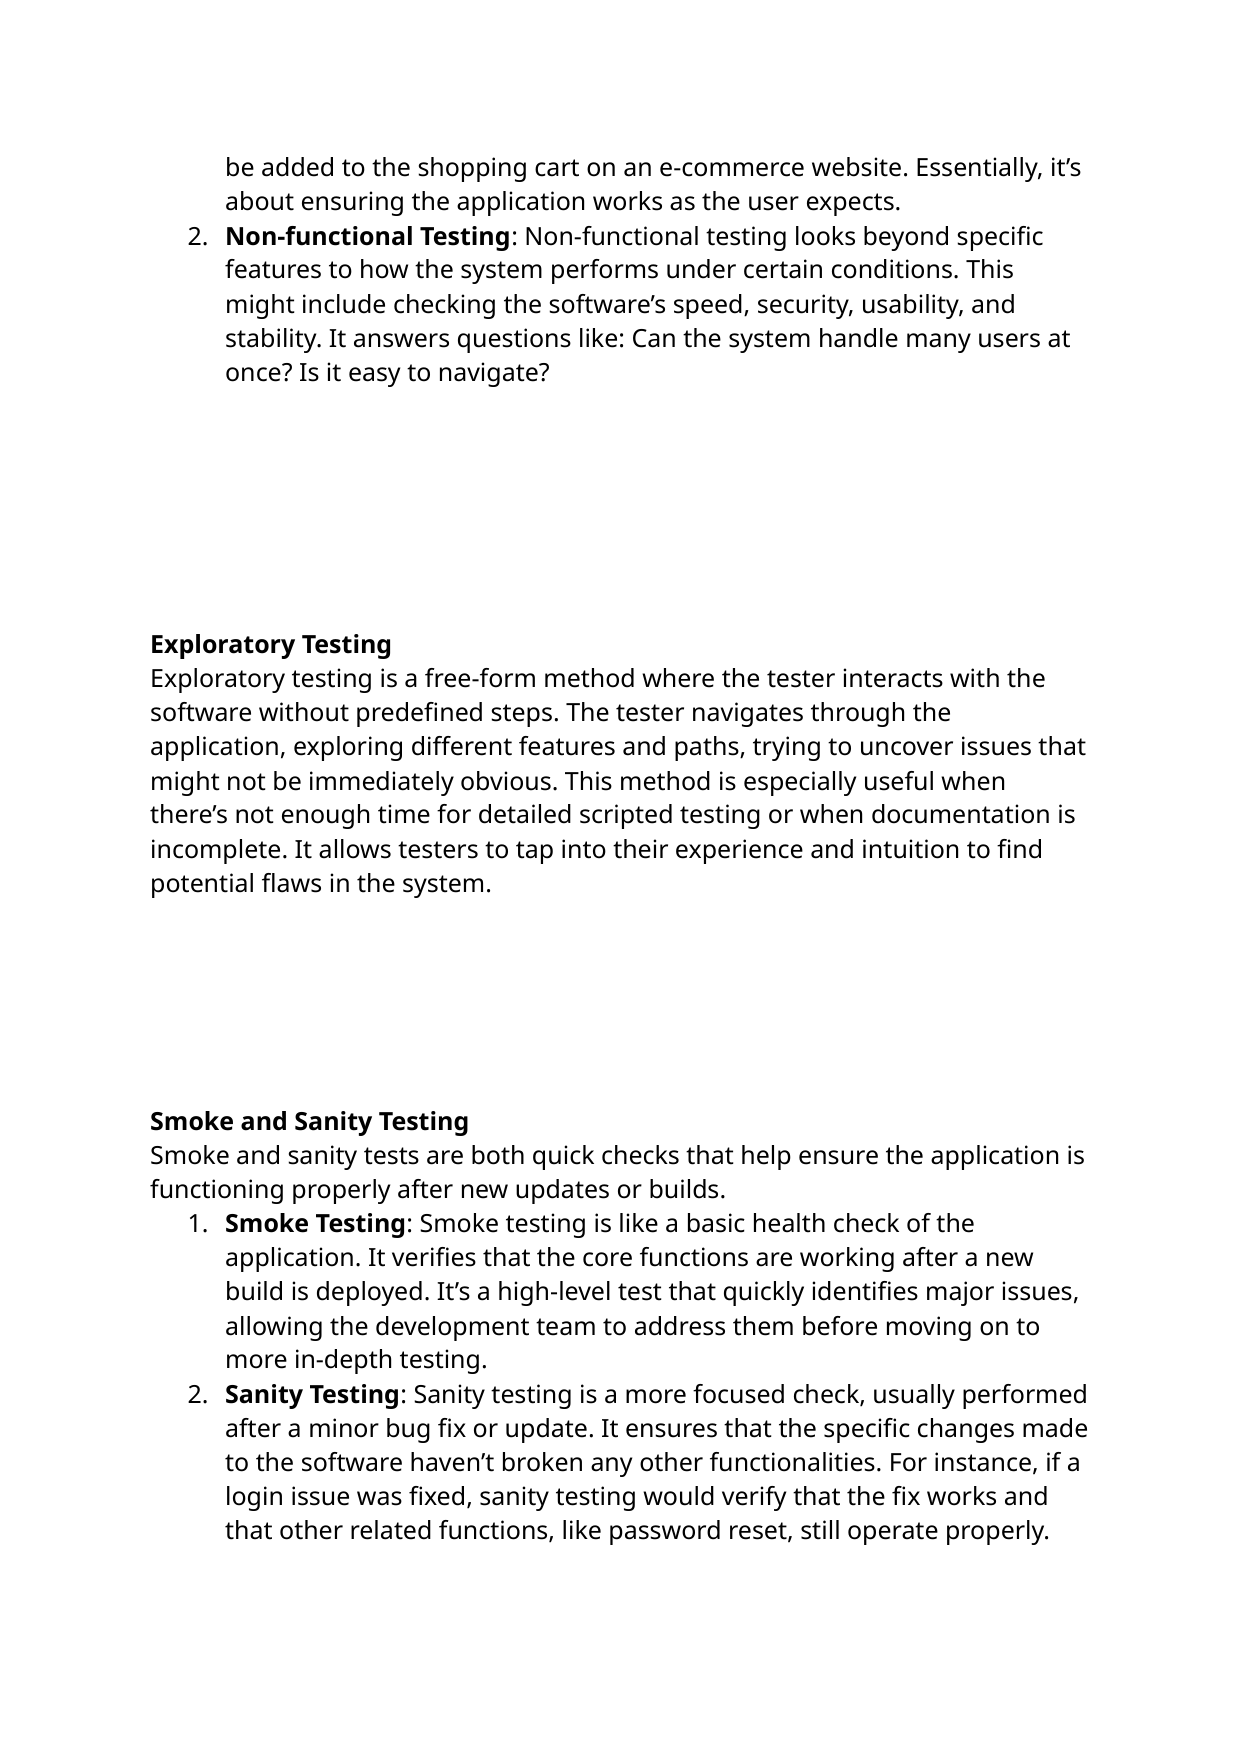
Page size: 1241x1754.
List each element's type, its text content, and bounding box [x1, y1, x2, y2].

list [187, 150, 1090, 218]
text Smoke and sanity tests are both quick checks that help ensure the application is functioning properly after new updates or builds. [150, 1138, 1090, 1206]
text Exploratory testing is a free-form method where the tester interacts with the software without predefined steps. The tester navigates through the application, exploring different features and paths, trying to uncover issues that might not be immediately obvious. This method is especially useful when there’s not enough time for detailed scripted testing or when documentation is incomplete. It allows testers to tap into their experience and intuition to find potential flaws in the system. [150, 661, 1090, 899]
list Sanity Testing: Sanity testing is a more focused check, usually performed after a minor bug fix or update. It ensures that the specific changes made to the software haven’t broken any other functionalities. For instance, if a login issue was fixed, sanity testing would verify that the fix works and that other related functions, like password reset, still operate properly. [187, 1376, 1090, 1547]
text Exploratory Testing [150, 627, 1090, 661]
text Smoke and Sanity Testing [150, 1104, 1090, 1138]
list Non-functional Testing: Non-functional testing looks beyond specific features to how the system performs under certain conditions. This might include checking the software’s speed, security, usability, and stability. It answers questions like: Can the system handle many users at once? Is it easy to navigate? [187, 218, 1090, 388]
list Smoke Testing: Smoke testing is like a basic health check of the application. It verifies that the core functions are working after a new build is deployed. It’s a high-level test that quickly identifies major issues, allowing the development team to address them before moving on to more in-depth testing. [187, 1206, 1090, 1376]
